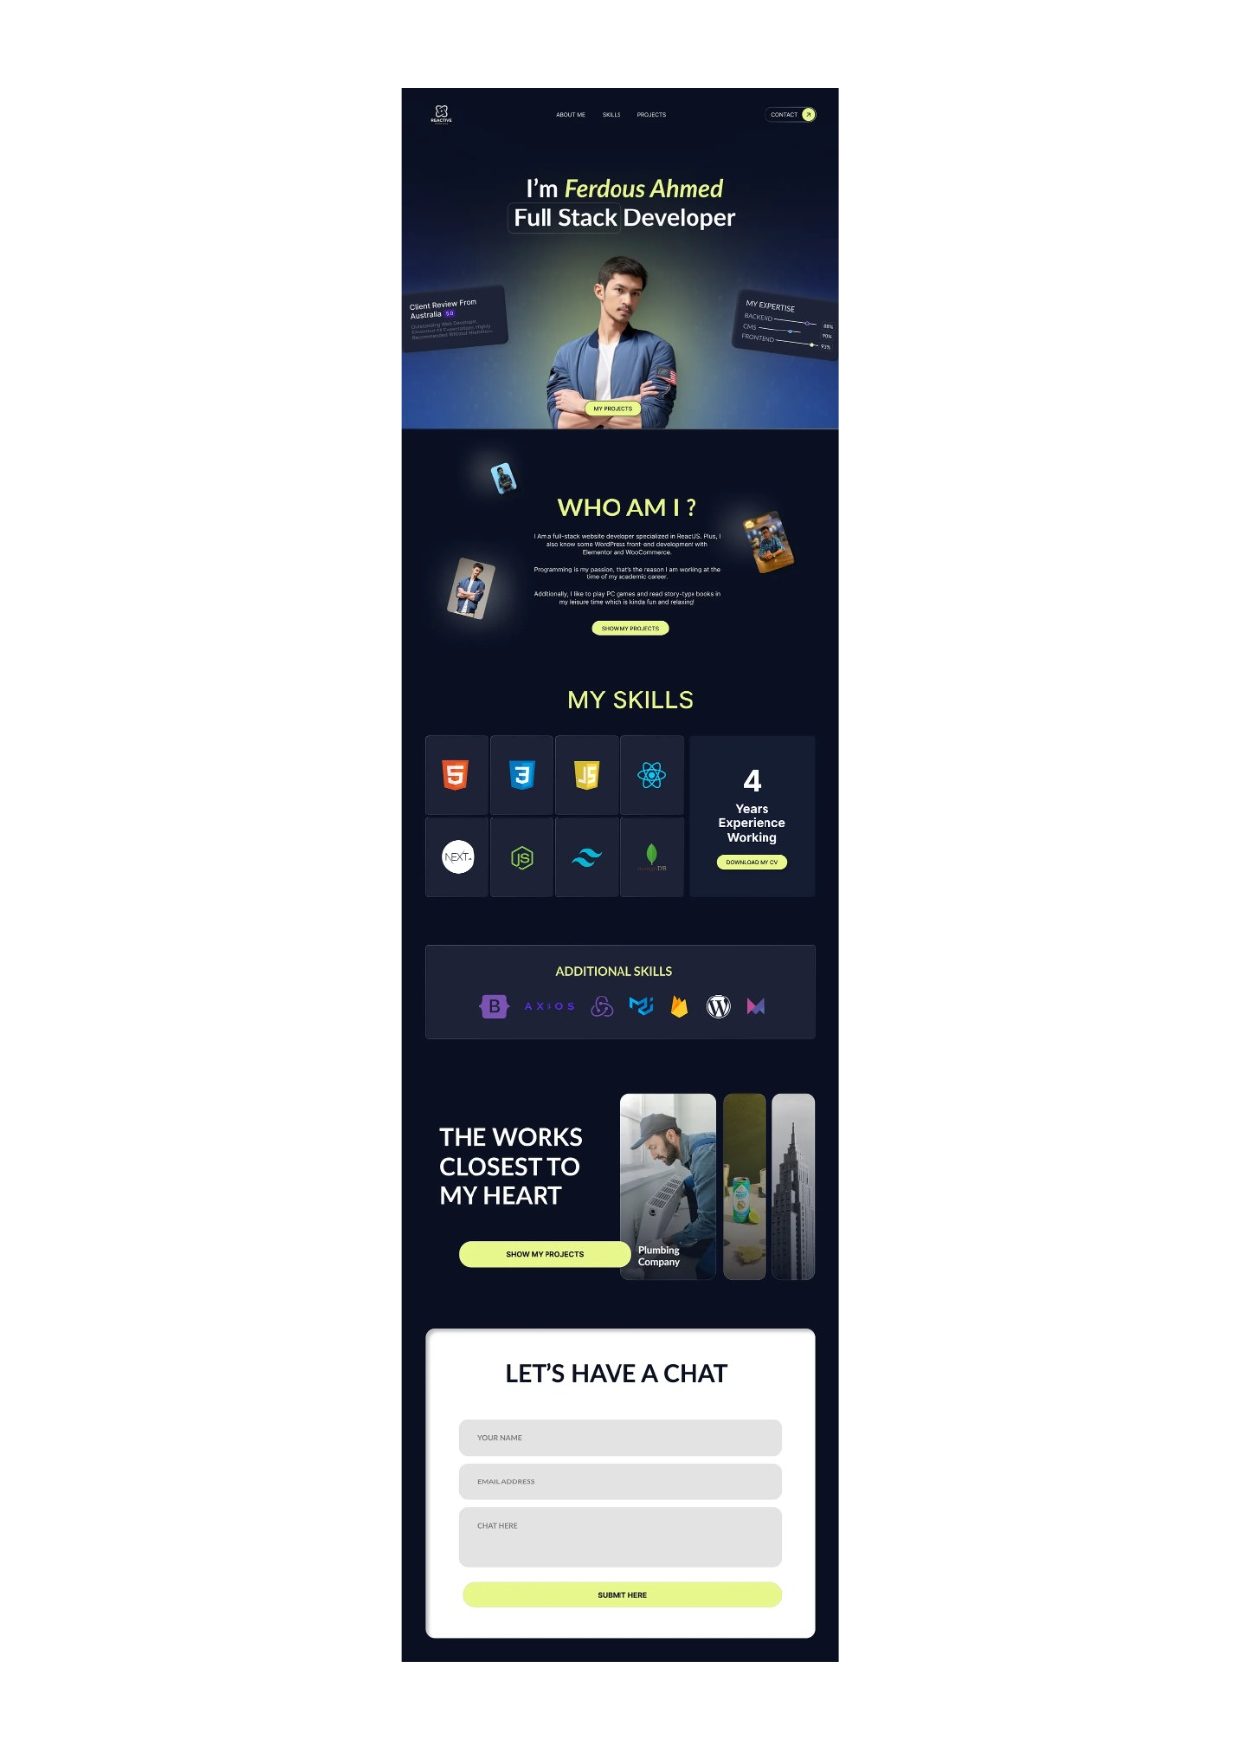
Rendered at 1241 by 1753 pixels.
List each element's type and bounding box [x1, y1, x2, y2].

picture [401, 88, 839, 1662]
